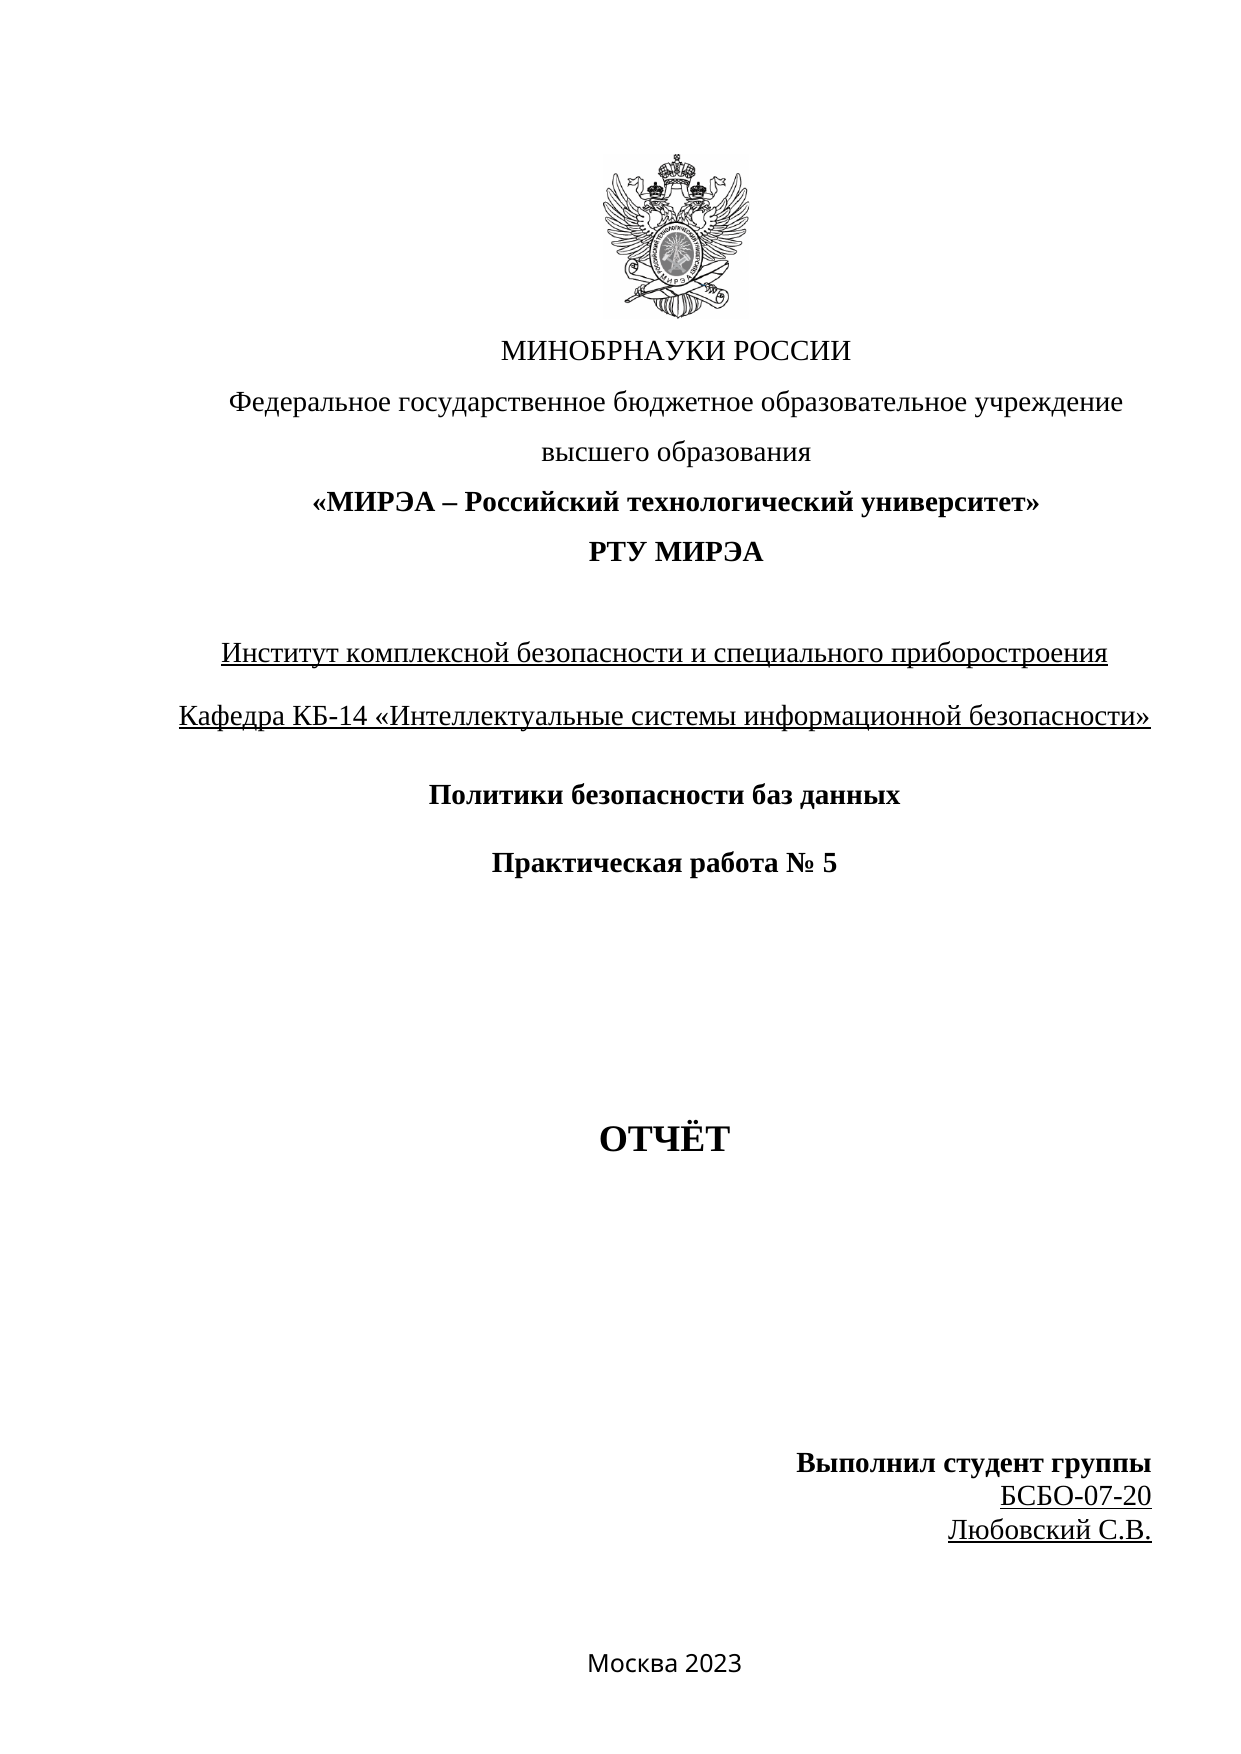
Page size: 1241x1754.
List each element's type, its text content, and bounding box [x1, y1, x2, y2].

subtitle Практическая работа № 5 [177, 845, 1152, 879]
table_header [189, 154, 1163, 333]
table_cell МИНОБРНАУКИ РОССИИ Федеральное государственное бюджетное образовательное учреждение высшего образования «МИРЭА – Российский технологический университет» РТУ МИРЭА [189, 333, 1163, 635]
text Кафедра КБ-14 «Интеллектуальные системы информационной безопасности» [177, 698, 1152, 731]
subtitle ОТЧЁТ [177, 1117, 1152, 1160]
subtitle Выполнил студент группы БСБО-07-20 Любовский С.В. [177, 1445, 1152, 1546]
subtitle Политики безопасности баз данных [177, 777, 1152, 811]
text Институт комплексной безопасности и специального приборостроения [177, 635, 1152, 669]
picture [603, 154, 750, 319]
